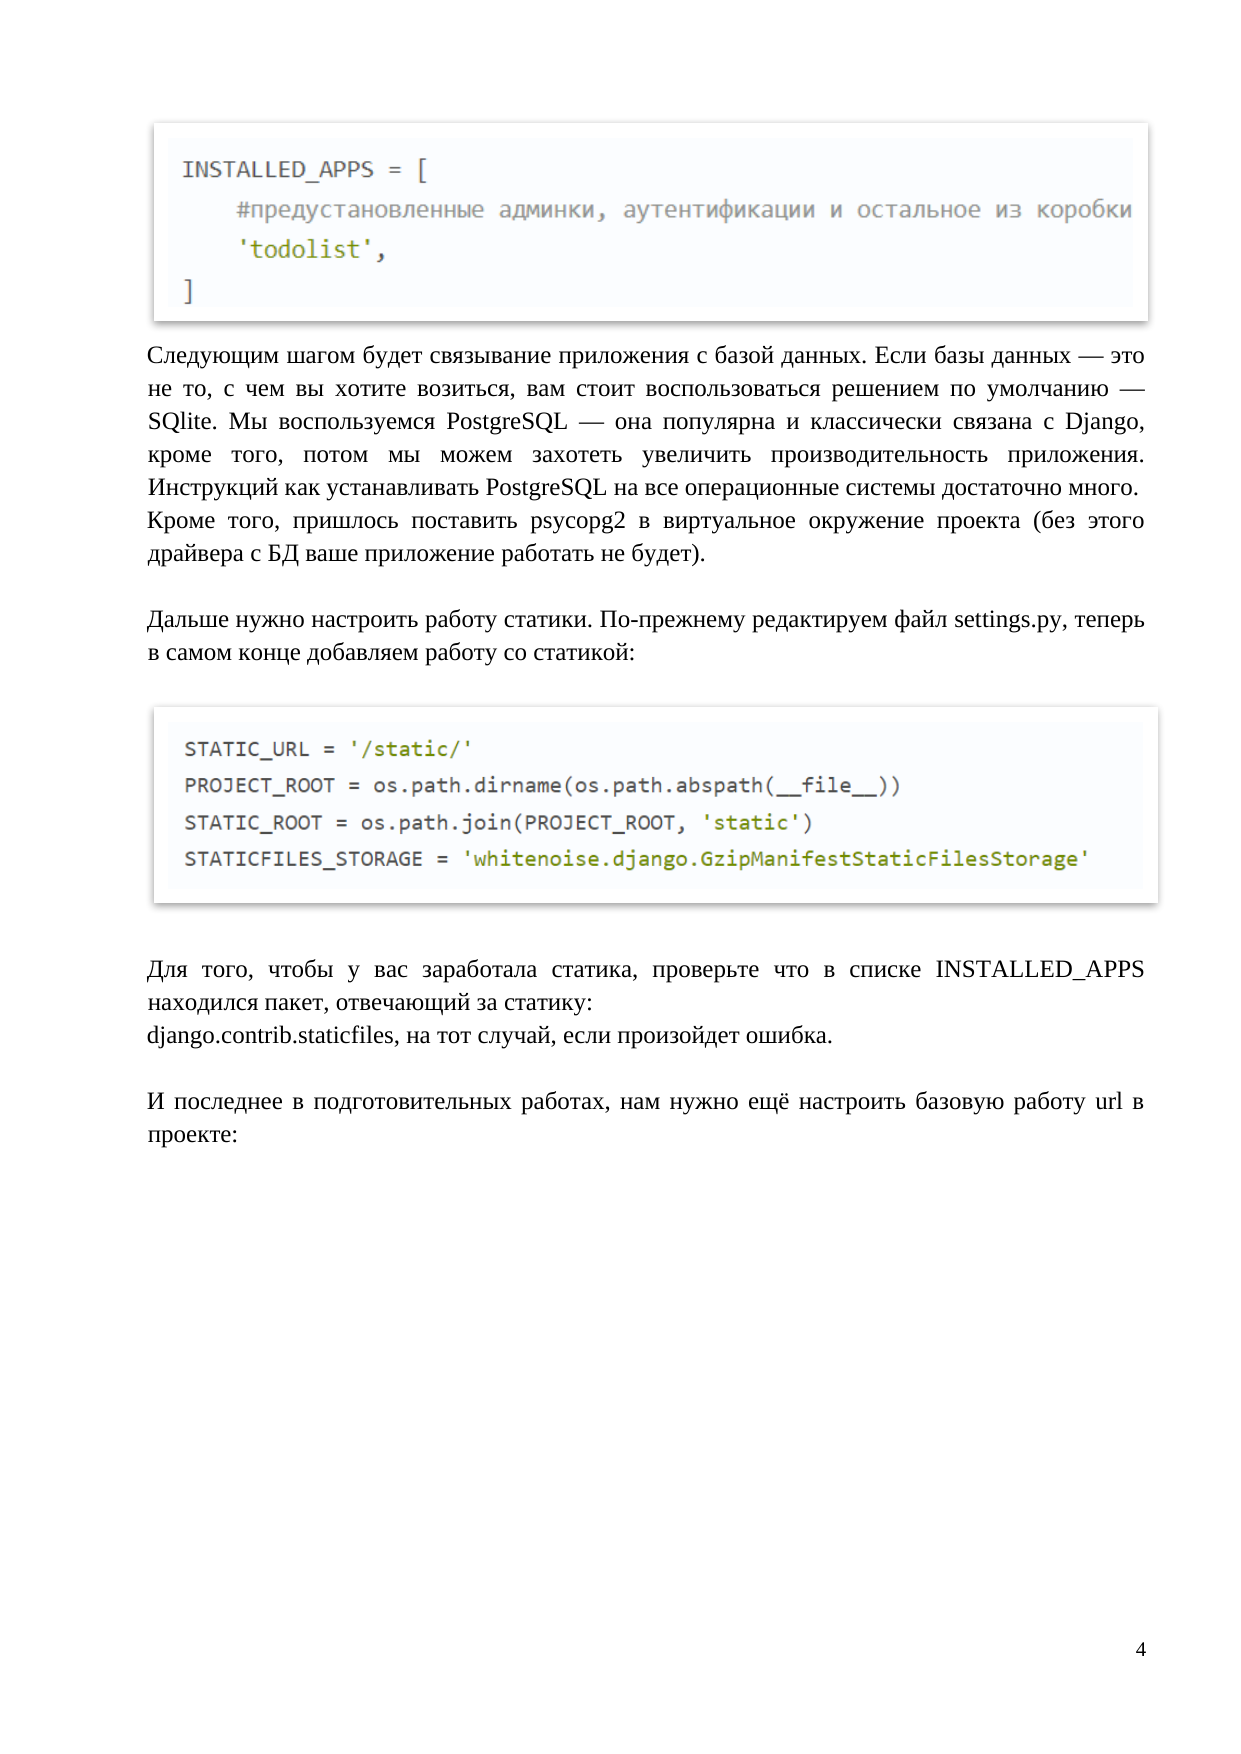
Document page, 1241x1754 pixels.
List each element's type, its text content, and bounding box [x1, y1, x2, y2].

text Дальше нужно настроить работу статики. По-прежнему редактируем файл settings.py, теперь в самом конце добавляем работу со статикой: [147, 604, 1146, 666]
picture [168, 722, 1143, 889]
text Следующим шагом будет связывание приложения с базой данных. Если базы данных — это не то, с чем вы хотите возиться, вам стоит воспользоваться решением по умолчанию — SQlite. Мы воспользуемся PostgreSQL — она популярна и классически связана с Django, кроме того, потом мы можем захотеть увеличить производительность приложения. Инструкций как устанавливать PostgreSQL на все операционные системы достаточно много. [147, 340, 1146, 501]
text django.contrib.staticfiles, на тот случай, если произойдет ошибка. [147, 1020, 1146, 1048]
text Кроме того, пришлось поставить psycopg2 в виртуальное окружение проекта (без этого драйвера с БД ваше приложение работать не будет). [147, 505, 1146, 567]
text И последнее в подготовительных работах, нам нужно ещё настроить базовую работу url в проекте: [147, 1086, 1146, 1148]
text Для того, чтобы у вас заработала статика, проверьте что в списке INSTALLED_APPS находился пакет, отвечающий за статику: [147, 954, 1146, 1016]
picture [168, 138, 1133, 307]
